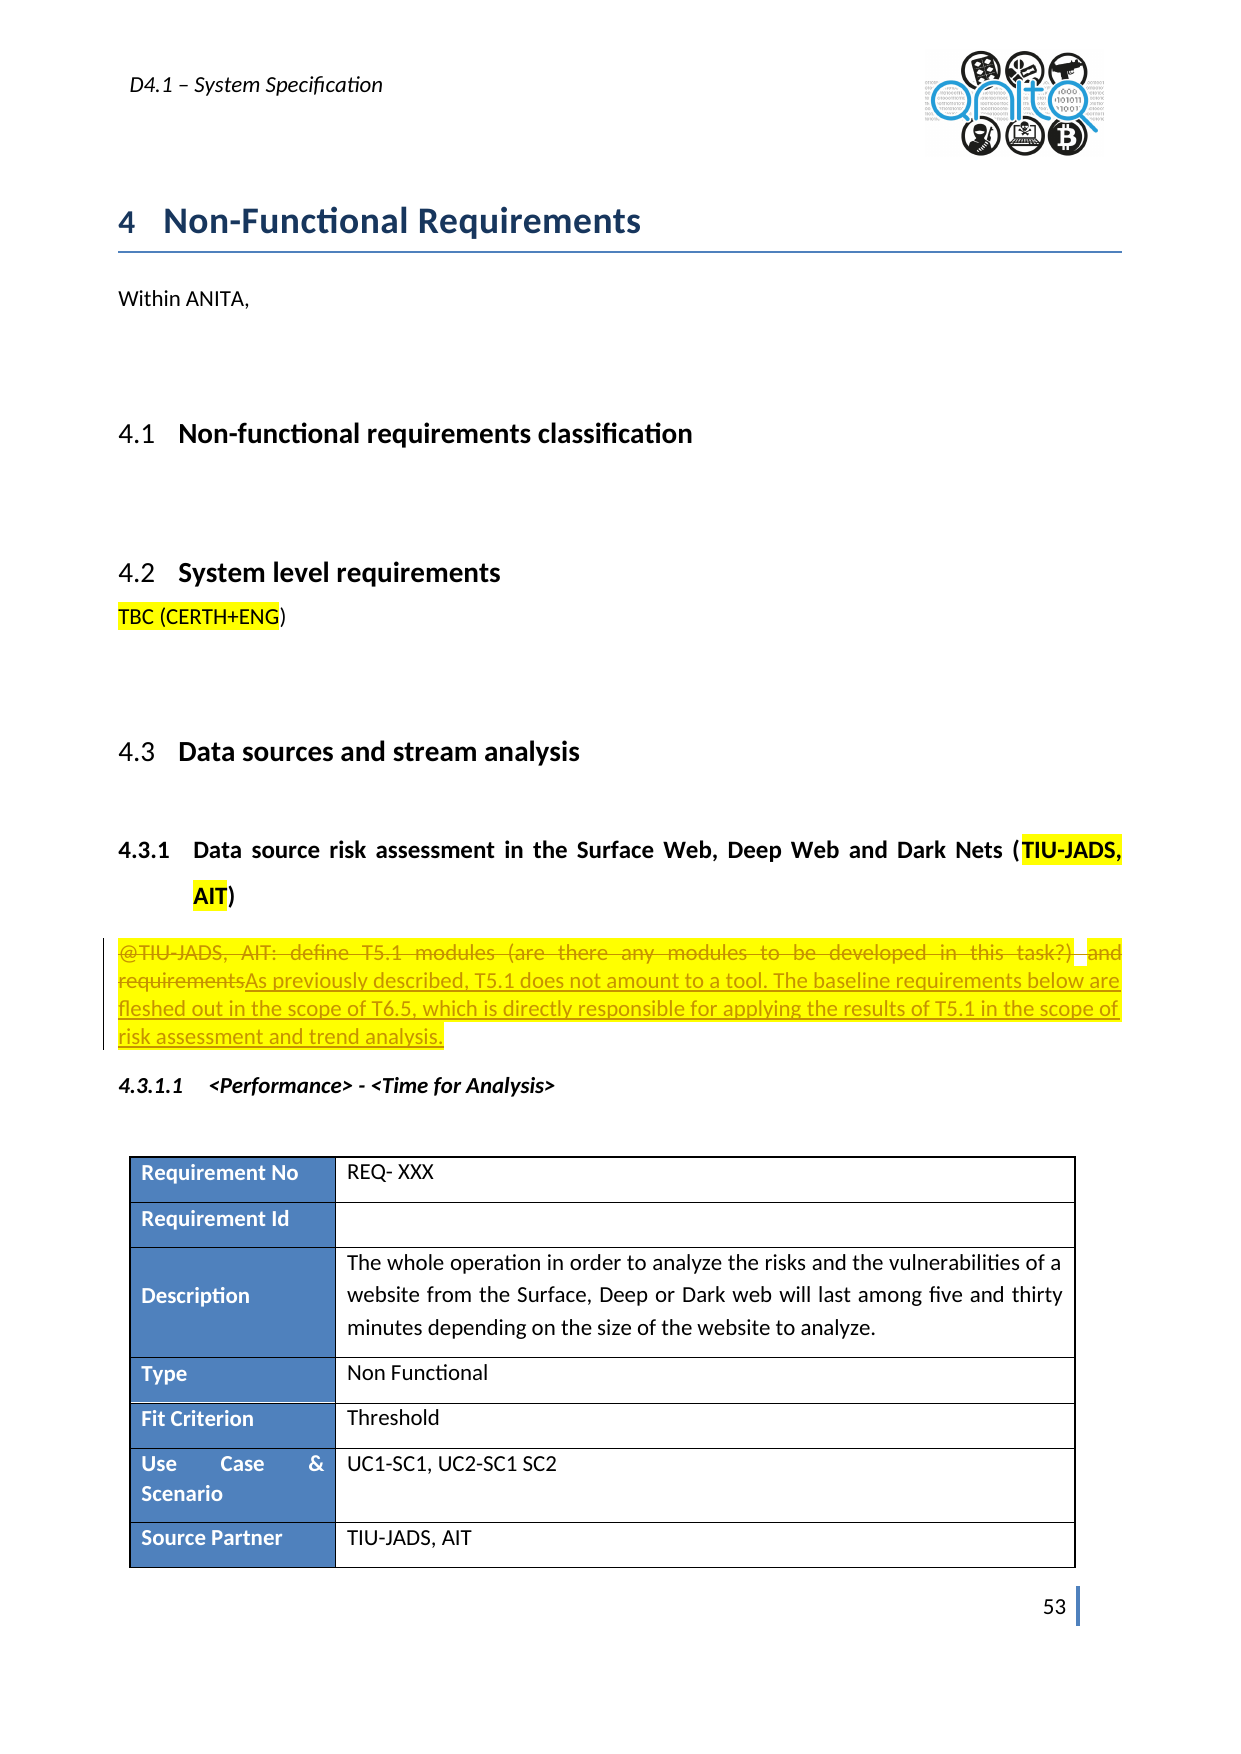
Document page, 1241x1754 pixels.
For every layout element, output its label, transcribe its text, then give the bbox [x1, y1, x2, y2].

table_header REQ- XXX [336, 1158, 1074, 1202]
subtitle System level requirements [118, 554, 1122, 589]
table_cell The whole operation in order to analyze the risks and the vulnerabilities of a website from the Surface, Deep or Dark web will last among five and thirty minutes depending on the size of the website to analyze. [336, 1248, 1074, 1357]
table_cell Threshold [336, 1404, 1074, 1448]
table_cell UC1-SC1, UC2-SC1 SC2 [336, 1449, 1074, 1522]
subtitle <Performance> - <Time for Analysis> [118, 1071, 1122, 1099]
table_cell Use Case & Scenario [131, 1449, 335, 1522]
subtitle Data sources and stream analysis [118, 733, 1122, 769]
table_cell Type [131, 1358, 335, 1402]
table_cell Source Partner [131, 1523, 335, 1567]
subtitle Non-Functional Requirements [118, 197, 1122, 251]
picture [924, 49, 1104, 157]
table_cell Description [131, 1248, 335, 1357]
subtitle Data source risk assessment in the Surface Web, Deep Web and Dark Nets (TIU-JADS, AIT) [118, 834, 1122, 911]
table_cell [336, 1203, 1074, 1247]
table_cell Requirement Id [131, 1203, 335, 1247]
text TBC (CERTH+ENG) [279, 602, 1122, 630]
table_cell TIU-JADS, AIT [336, 1523, 1074, 1567]
table_header Requirement No [131, 1158, 335, 1202]
subtitle Non-functional requirements classification [118, 415, 1122, 451]
table_cell Fit Criterion [131, 1404, 335, 1448]
text Within ANITA, [118, 284, 1122, 312]
table_cell Non Functional [336, 1358, 1074, 1402]
